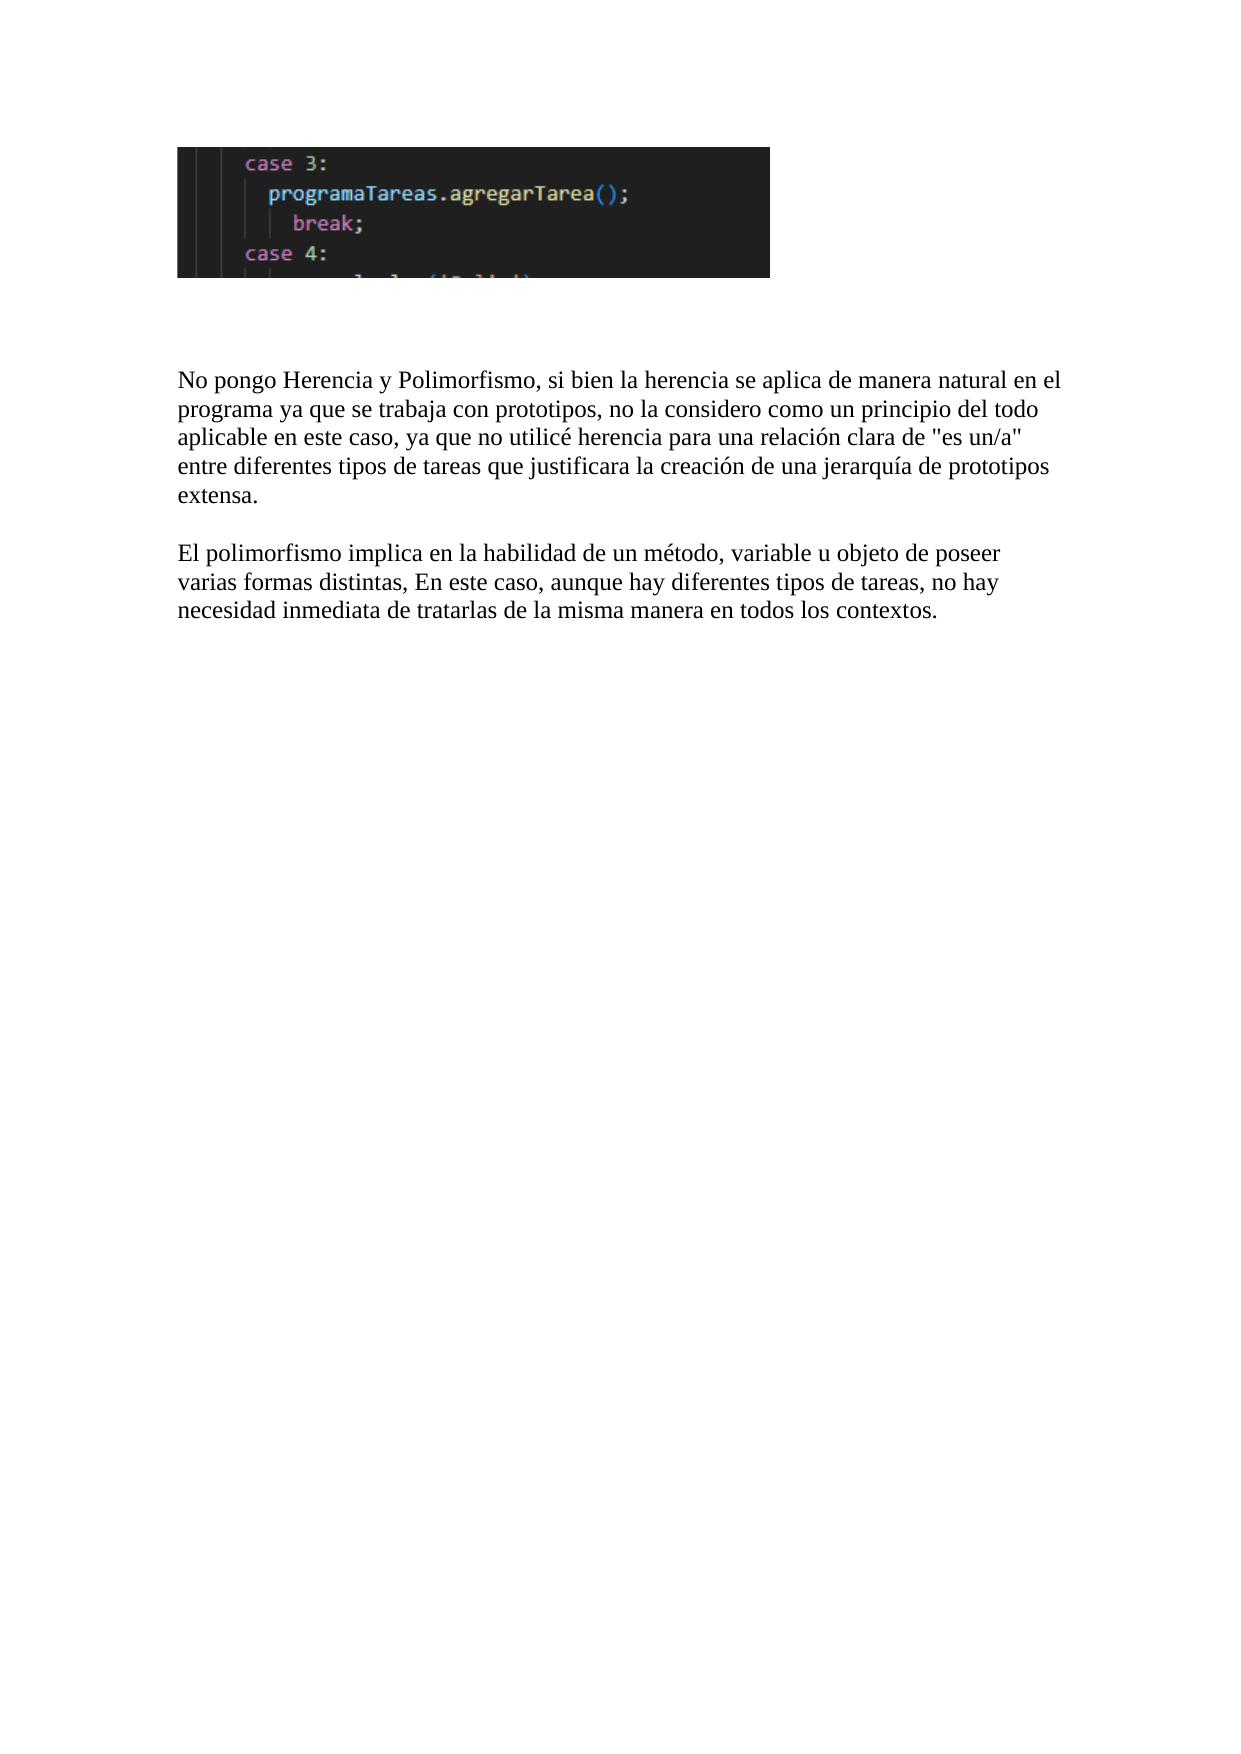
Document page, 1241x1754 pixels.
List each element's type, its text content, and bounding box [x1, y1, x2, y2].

text El polimorfismo implica en la habilidad de un método, variable u objeto de poseer varias formas distintas, En este caso, aunque hay diferentes tipos de tareas, no hay necesidad inmediata de tratarlas de la misma manera en todos los contextos. [177, 538, 1063, 624]
picture [177, 147, 770, 278]
text No pongo Herencia y Polimorfismo, si bien la herencia se aplica de manera natural en el programa ya que se trabaja con prototipos, no la considero como un principio del todo aplicable en este caso, ya que no utilicé herencia para una relación clara de "es un/a" entre diferentes tipos de tareas que justificara la creación de una jerarquía de prototipos extensa. [177, 365, 1063, 509]
